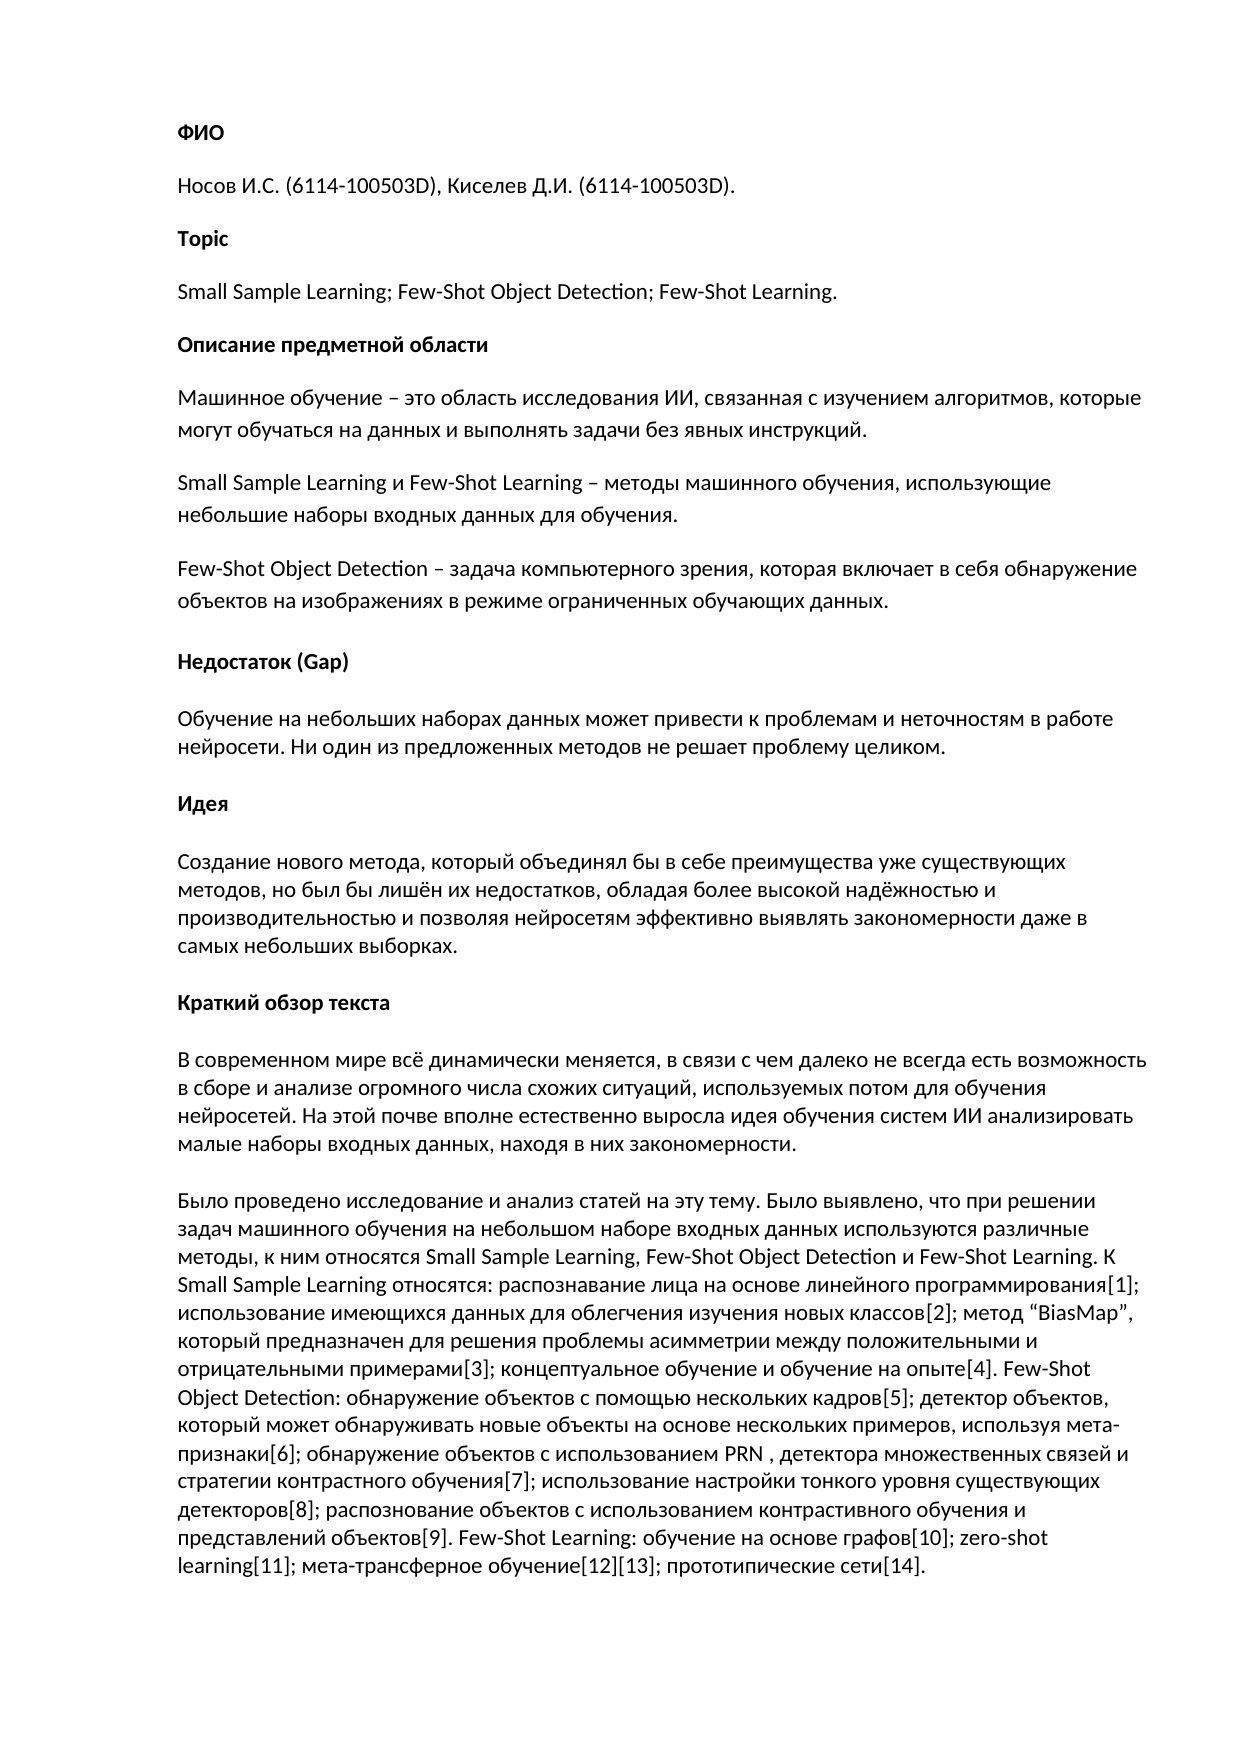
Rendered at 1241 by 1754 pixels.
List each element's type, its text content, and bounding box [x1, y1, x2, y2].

text Идея [177, 789, 1152, 818]
text Small Sample Learning; Few-Shot Object Detection; Few-Shot Learning. [177, 277, 1152, 305]
text Носов И.С. (6114-100503D), Киселев Д.И. (6114-100503D). [177, 171, 1152, 199]
text В современном мире всё динамически меняется, в связи с чем далеко не всегда есть возможность в сборе и анализе огромного числа схожих ситуаций, используемых потом для обучения нейросетей. На этой почве вполне естественно выросла идея обучения систем ИИ анализировать малые наборы входных данных, находя в них закономерности. [177, 1045, 1152, 1157]
text Описание предметной области [177, 330, 1152, 358]
text Создание нового метода, который объединял бы в себе преимущества уже существующих методов, но был бы лишён их недостатков, обладая более высокой надёжностью и производительностью и позволяя нейросетям эффективно выявлять закономерности даже в самых небольших выборках. [177, 847, 1152, 959]
text Topic [177, 224, 1152, 252]
text Few-Shot Object Detection – задача компьютерного зрения, которая включает в себя обнаружение объектов на изображениях в режиме ограниченных обучающих данных. [177, 554, 1152, 614]
text ФИО [177, 118, 1152, 146]
text Машинное обучение – это область исследования ИИ, связанная с изучением алгоритмов, которые могут обучаться на данных и выполнять задачи без явных инструкций. [177, 383, 1152, 443]
text Small Sample Learning и Few-Shot Learning – методы машинного обучения, использующие небольшие наборы входных данных для обучения. [177, 468, 1152, 529]
text Недостаток (Gap) [177, 647, 1152, 675]
text Краткий обзор текста [177, 988, 1152, 1016]
text Было проведено исследование и анализ статей на эту тему. Было выявлено, что при решении задач машинного обучения на небольшом наборе входных данных используются различные методы, к ним относятся Small Sample Learning, Few-Shot Object Detection и Few-Shot Learning. К Small Sample Learning относятся: распознавание лица на основе линейного программирования[1]; использование имеющихся данных для облегчения изучения новых классов[2]; метод “BiasMap”, который предназначен для решения проблемы асимметрии между положительными и отрицательными примерами[3]; концептуальное обучение и обучение на опыте[4]. Few-Shot Object Detection: обнаружение объектов с помощью нескольких кадров[5]; детектор объектов, который может обнаруживать новые объекты на основе нескольких примеров, используя мета-признаки[6]; обнаружение объектов с использованием PRN , детектора множественных связей и стратегии контрастного обучения[7]; использование настройки тонкого уровня существующих детекторов[8]; распознование объектов с использованием контрастивного обучения и представлений объектов[9]. Few-Shot Learning: обучение на основе графов[10]; zero-shot learning[11]; мета-трансферное обучение[12][13]; прототипические сети[14]. [177, 1186, 1152, 1579]
text Обучение на небольших наборах данных может привести к проблемам и неточностям в работе нейросети. Ни один из предложенных методов не решает проблему целиком. [177, 704, 1152, 760]
